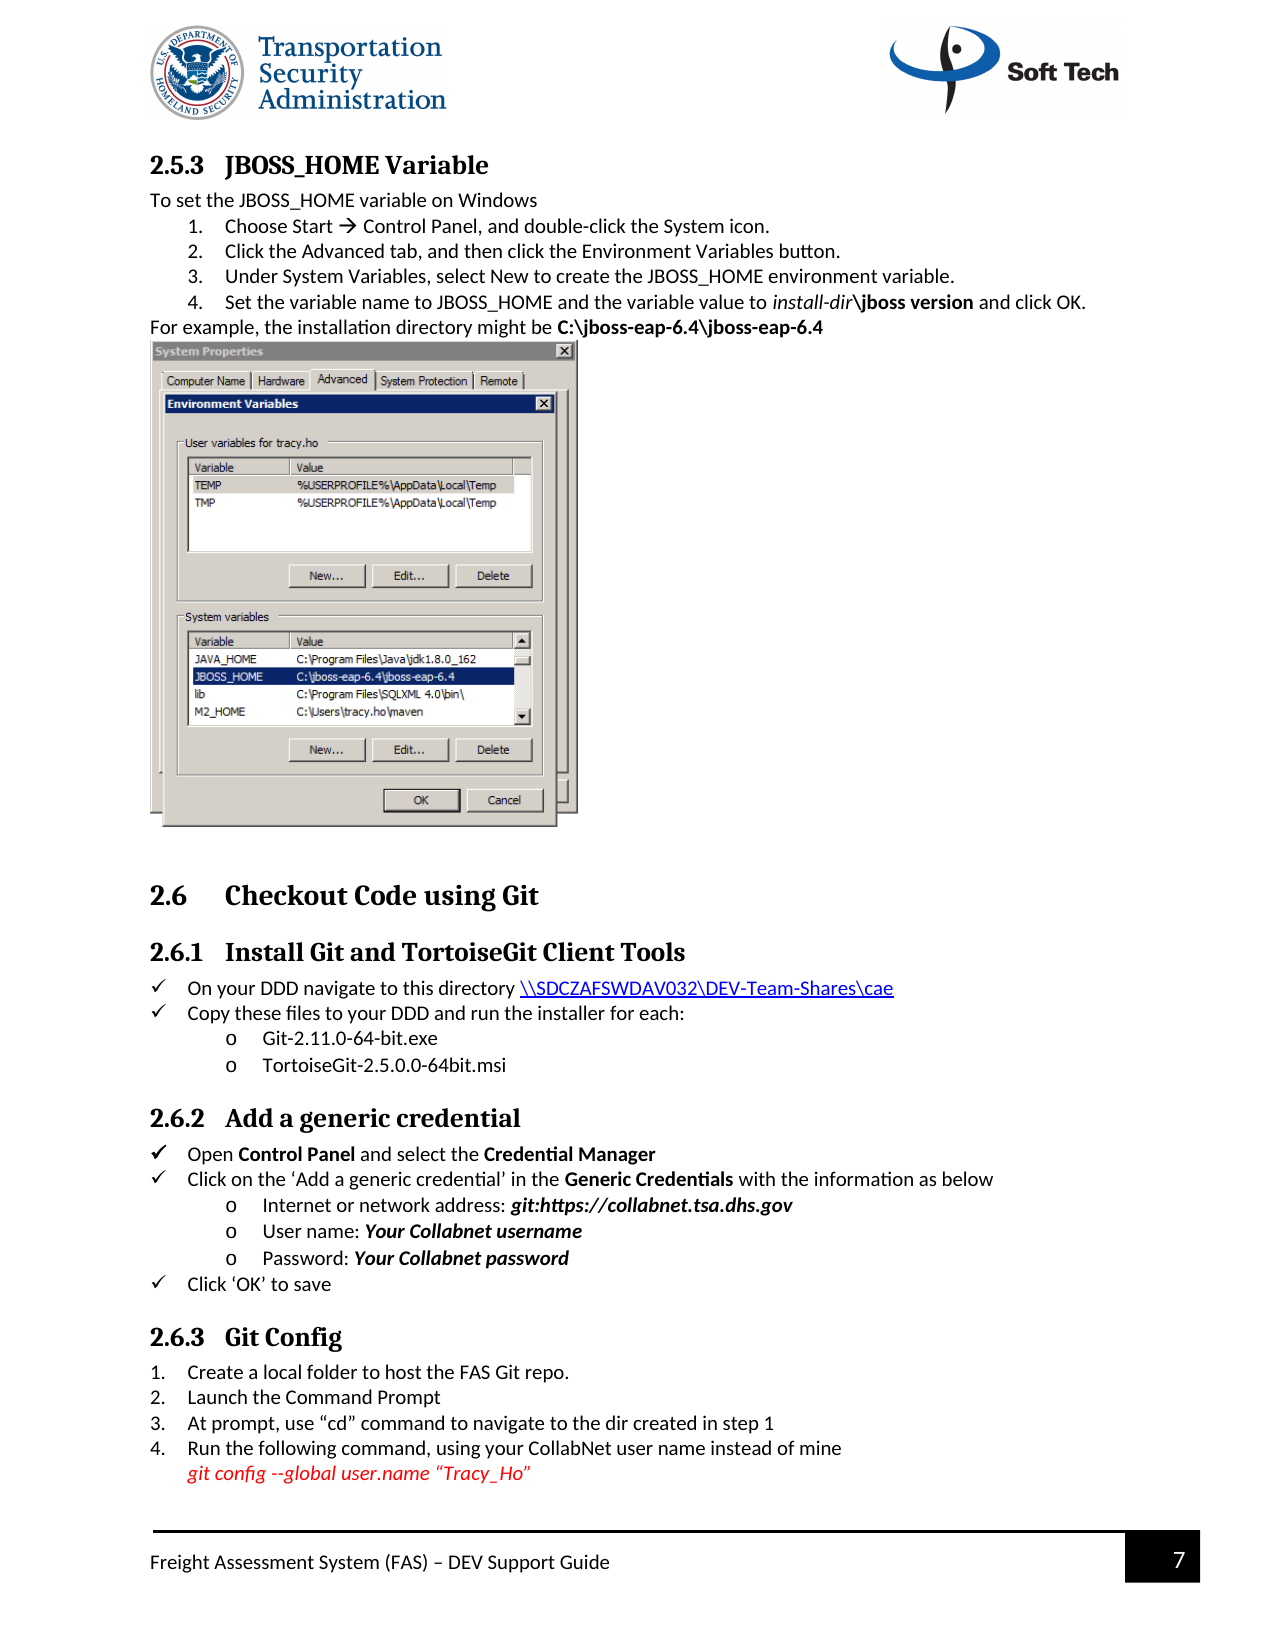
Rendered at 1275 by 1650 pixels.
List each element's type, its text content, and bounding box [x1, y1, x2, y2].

picture [150, 25, 447, 120]
list Internet or network address: git:https://collabnet.tsa.dhs.gov [225, 1192, 1125, 1218]
list Run the following command, using your CollabNet user name instead of mine [150, 1435, 1125, 1461]
list Open Control Panel and select the Credential Manager [150, 1141, 1125, 1166]
subtitle Checkout Code using Git [150, 879, 1125, 912]
list Launch the Command Prompt [150, 1384, 1125, 1410]
list git config --global user.name “Tracy_Ho” [187, 1461, 1125, 1486]
subtitle JBOSS_HOME Variable [150, 150, 1125, 181]
picture [879, 15, 1125, 120]
list Click on the ‘Add a generic credential’ in the Generic Credentials with the information as below [150, 1166, 1125, 1192]
list Under System Variables, select New to create the JBOSS_HOME environment variable. [187, 264, 1125, 289]
list Password: Your Collabnet password [225, 1245, 1125, 1271]
list User name: Your Collabnet username [225, 1218, 1125, 1245]
list Git-2.11.0-64-bit.exe [225, 1026, 1125, 1052]
list Set the variable name to JBOSS_HOME and the variable value to install-dir\jboss version and click OK. [187, 289, 1125, 314]
list At prompt, use “cd” command to navigate to the dir created in step 1 [150, 1410, 1125, 1435]
list Click the Advanced tab, and then click the Environment Variables button. [187, 238, 1125, 264]
picture [150, 340, 578, 829]
list On your DDD navigate to this directory \\SDCZAFSWDAV032\DEV-Team-Shares\cae [150, 975, 1125, 1000]
text For example, the installation directory might be C:\jboss-eap-6.4\jboss-eap-6.4 [150, 314, 1125, 340]
list Choose Start Control Panel, and double-click the System icon. [187, 213, 1125, 238]
subtitle Install Git and TortoiseGit Client Tools [150, 937, 1125, 968]
list Create a local folder to host the FAS Git repo. [150, 1359, 1125, 1384]
list Copy these files to your DDD and run the installer for each: [150, 1000, 1125, 1026]
text To set the JBOSS_HOME variable on Windows [150, 187, 1125, 213]
list Click ‘OK’ to save [150, 1271, 1125, 1297]
subtitle Git Config [150, 1322, 1125, 1353]
subtitle Add a generic credential [150, 1103, 1125, 1135]
list TortoiseGit-2.5.0.0-64bit.msi [225, 1052, 1125, 1078]
